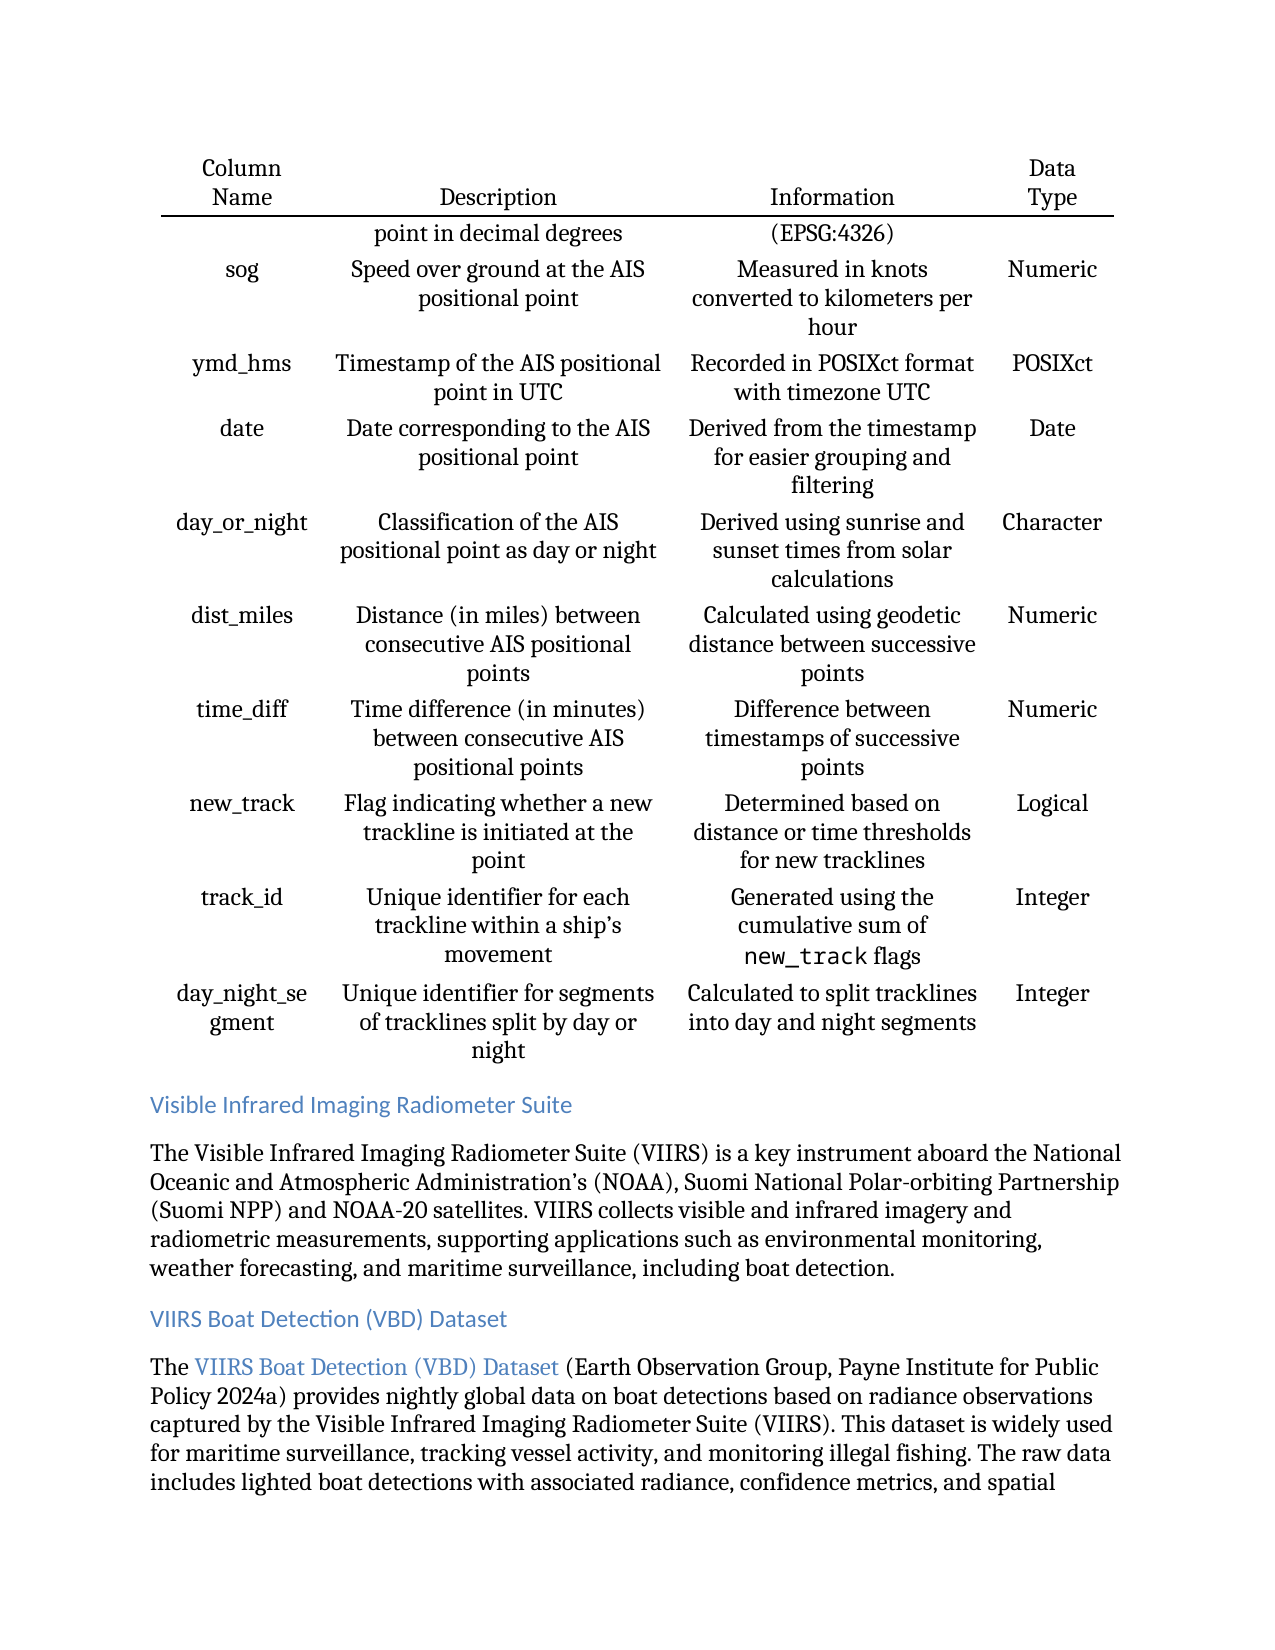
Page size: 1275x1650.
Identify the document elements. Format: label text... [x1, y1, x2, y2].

subtitle VIIRS Boat Detection (VBD) Dataset [150, 1303, 1125, 1334]
text The Visible Infrared Imaging Radiometer Suite (VIIRS) is a key instrument aboard the National Oceanic and Atmospheric Administration’s (NOAA), Suomi National Polar-orbiting Partnership (Suomi NPP) and NOAA-20 satellites. VIIRS collects visible and infrared imagery and radiometric measurements, supporting applications such as environmental monitoring, weather forecasting, and maritime surveillance, including boat detection. [150, 1139, 1125, 1283]
subtitle Visible Infrared Imaging Radiometer Suite [150, 1090, 1125, 1120]
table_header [150, 150, 1125, 1069]
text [150, 1353, 1125, 1497]
